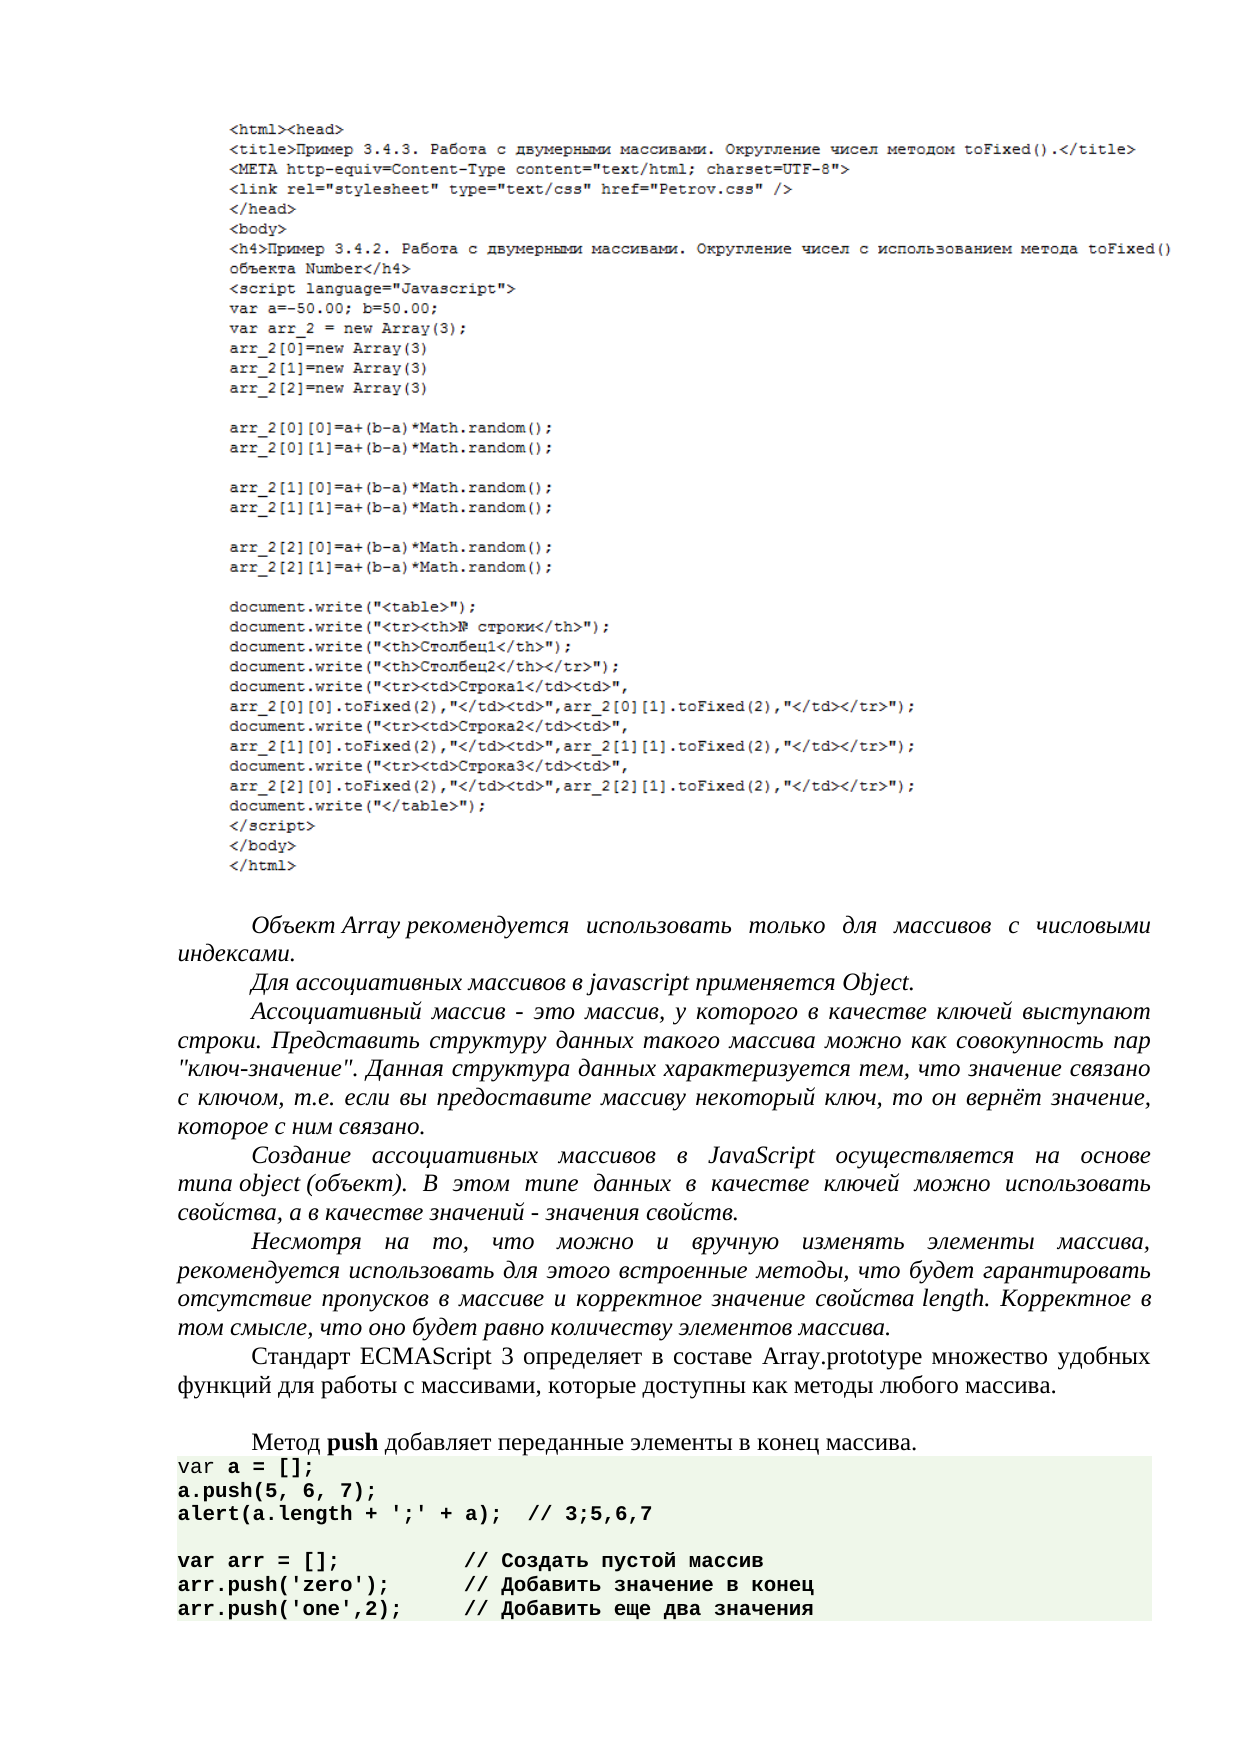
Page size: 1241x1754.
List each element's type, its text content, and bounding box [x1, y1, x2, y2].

text arr.push('one',2); // Добавить еще два значения [177, 1598, 1152, 1621]
text alert(a.length + ';' + a); // 3;5,6,7 [177, 1503, 1152, 1527]
text Ассоциативный массив - это массив, у которого в качестве ключей выступают строки. Представить структуру данных такого массива можно как совокупность пар "ключ-значение". Данная структура данных характеризуется тем, что значение связано с ключом, т.е. если вы предоставите массиву некоторый ключ, то он вернёт значение, которое с ним связано. [177, 996, 1152, 1140]
text Метод push добавляет переданные элементы в конец массива. [177, 1427, 1152, 1456]
text var arr = []; // Создать пустой массив [177, 1551, 1152, 1574]
text Стандарт ECMAScript 3 определяет в составе Array.prototype множество удобных функций для работы с массивами, которые доступны как методы любого массива. [177, 1341, 1152, 1398]
text Несмотря на то, что можно и вручную изменять элементы массива, рекомендуется использовать для этого встроенные методы, что будет гарантировать отсутствие пропусков в массиве и корректное значение свойства length. Корректное в том смысле, что оно будет равно количеству элементов массива. [177, 1226, 1152, 1341]
text var a = []; [177, 1456, 1152, 1479]
text a.push(5, 6, 7); [177, 1479, 1152, 1503]
text Создание ассоциативных массивов в JavaScript осуществляется на основе типа object (объект). В этом типе данных в качестве ключей можно использовать свойства, а в качестве значений - значения свойств. [177, 1140, 1152, 1226]
picture [214, 118, 1187, 879]
text Для ассоциативных массивов в javascript применяется Object. [177, 967, 1152, 996]
text arr.push('zero'); // Добавить значение в конец [177, 1574, 1152, 1598]
text Объект Array рекомендуется использовать только для массивов с числовыми индексами. [177, 910, 1152, 967]
